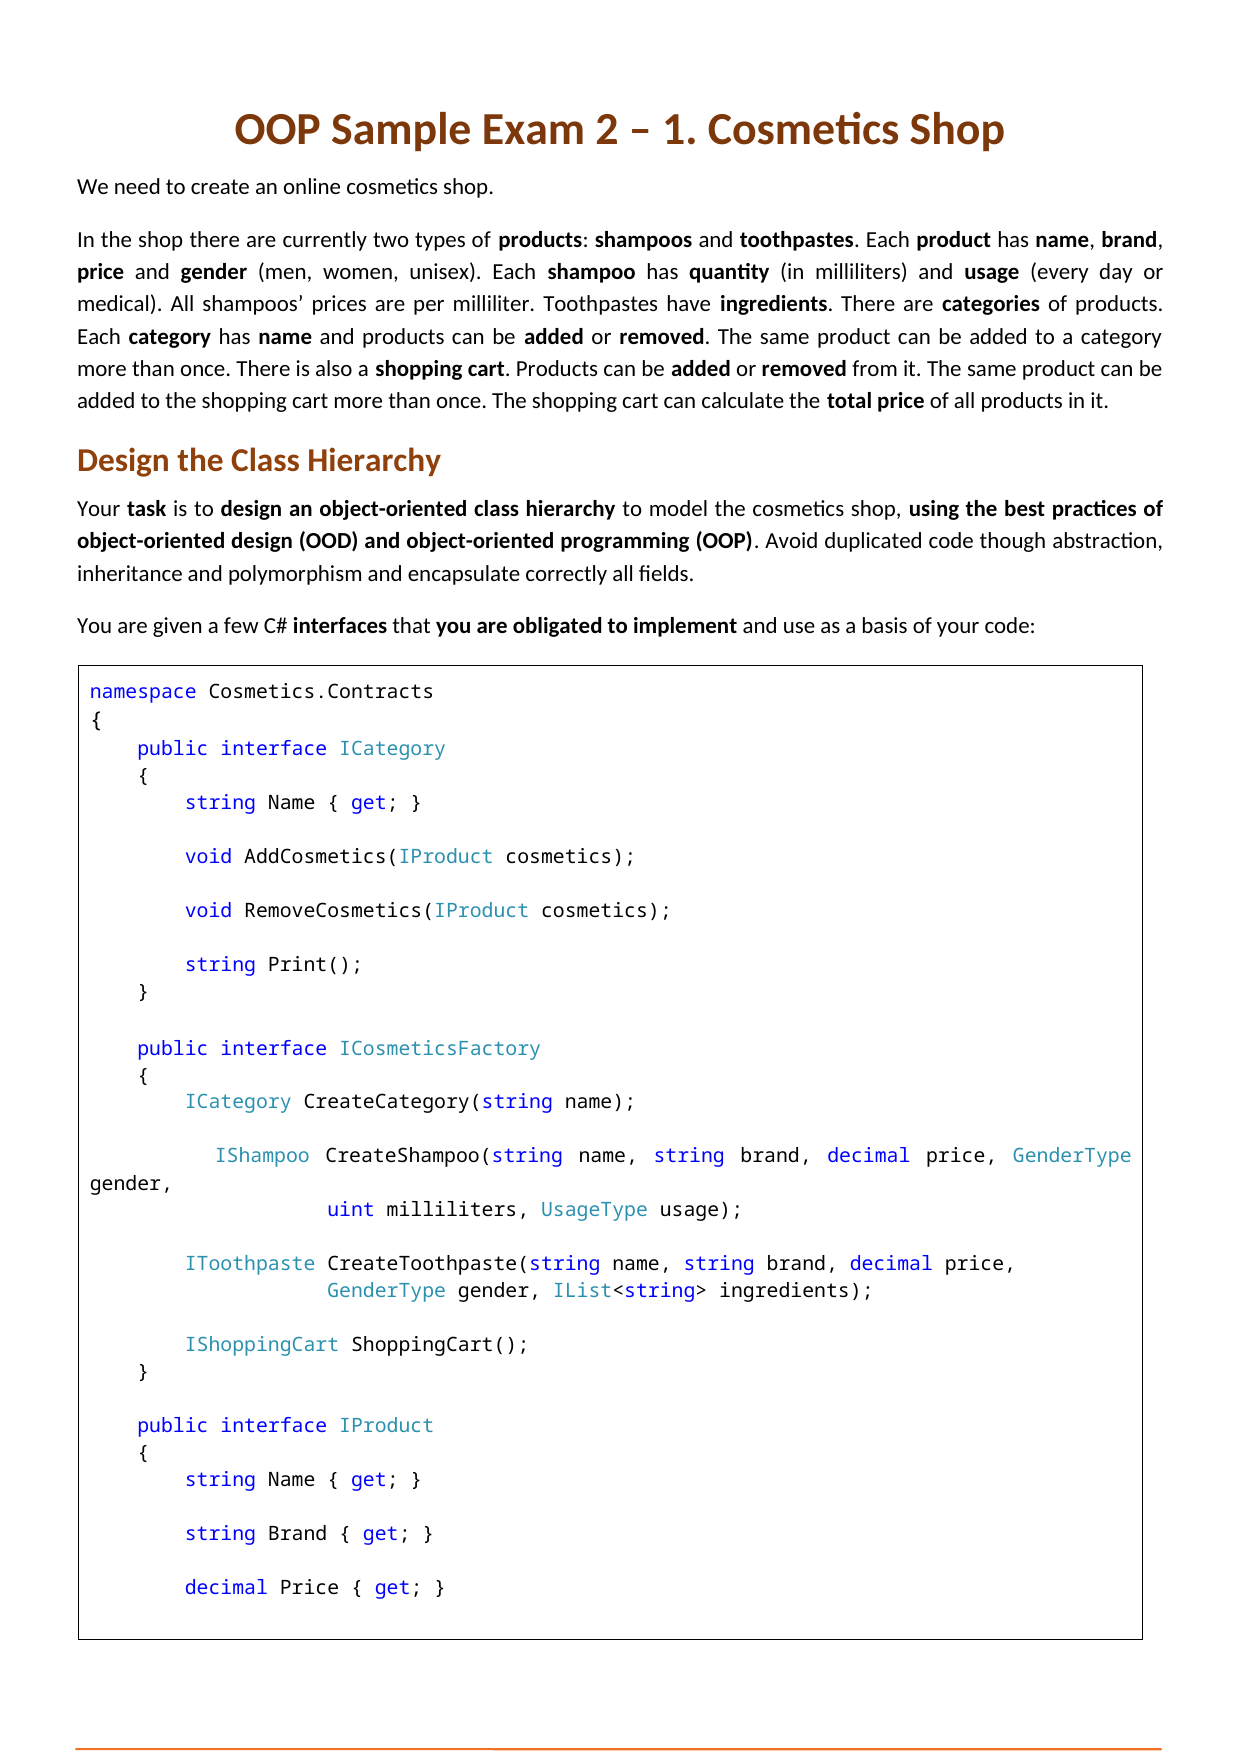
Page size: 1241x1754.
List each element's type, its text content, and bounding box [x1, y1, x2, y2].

text In the shop there are currently two types of products: shampoos and toothpastes. Each product has name, brand, price and gender (men, women, unisex). Each shampoo has quantity (in milliliters) and usage (every day or medical). All shampoos’ prices are per milliliter. Toothpastes have ingredients. There are categories of products. Each category has name and products can be added or removed. The same product can be added to a category more than once. There is also a shopping cart. Products can be added or removed from it. The same product can be added to the shopping cart more than once. The shopping cart can calculate the total price of all products in it. [77, 225, 1163, 414]
text Your task is to design an object-oriented class hierarchy to model the cosmetics shop, using the best practices of object-oriented design (OOD) and object-oriented programming (OOP). Avoid duplicated code though abstraction, inheritance and polymorphism and encapsulate correctly all fields. [77, 494, 1163, 587]
subtitle Design the Class Hierarchy [77, 439, 1163, 480]
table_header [79, 666, 1142, 1639]
text We need to create an online cosmetics shop. [77, 172, 1163, 200]
subtitle OOP Sample Exam 2 – 1. Cosmetics Shop [77, 99, 1163, 156]
text You are given a few C# interfaces that you are obligated to implement and use as a basis of your code: [77, 612, 1163, 640]
